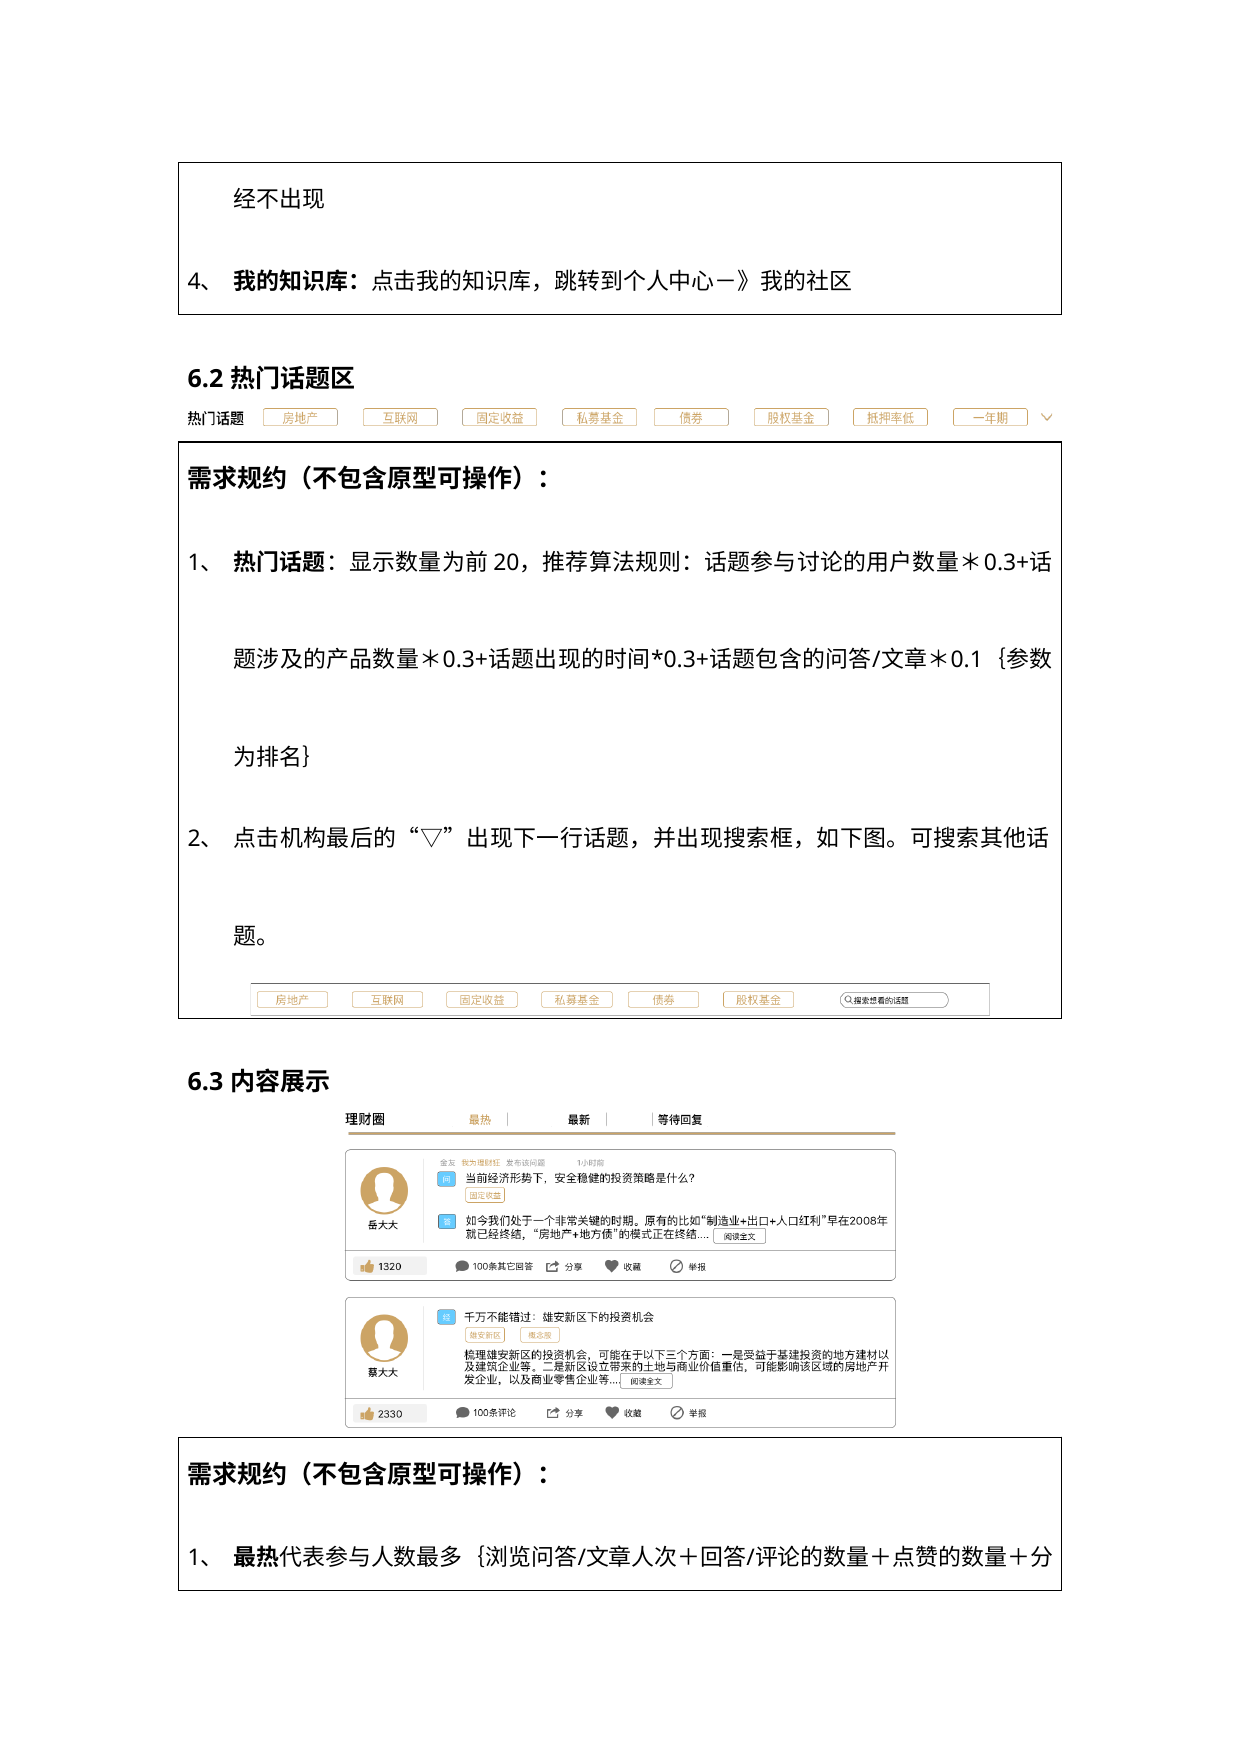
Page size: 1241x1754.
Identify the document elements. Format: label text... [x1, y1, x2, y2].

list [179, 163, 1061, 230]
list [179, 1520, 1061, 1590]
picture [344, 1111, 896, 1428]
list 点击机构最后的“▽”出现下一行话题，并出现搜索框，如下图。可搜索其他话题。 [179, 801, 1061, 967]
picture [187, 408, 1053, 426]
list 我的知识库：点击我的知识库，跳转到个人中心－》我的社区 [179, 243, 1061, 314]
text 需求规约（不包含原型可操作）： [179, 1438, 1061, 1505]
picture [250, 983, 990, 1016]
list 热门话题：显示数量为前20，推荐算法规则：话题参与讨论的用户数量＊0.3+话题涉及的产品数量＊0.3+话题出现的时间*0.3+话题包含的问答/文章＊0.1｛参数为排名｝ [179, 524, 1061, 788]
text 需求规约（不包含原型可操作）： [179, 443, 1061, 509]
subtitle 6.2 热门话题区 [187, 344, 1053, 408]
subtitle 6.3 内容展示 [187, 1047, 1053, 1112]
